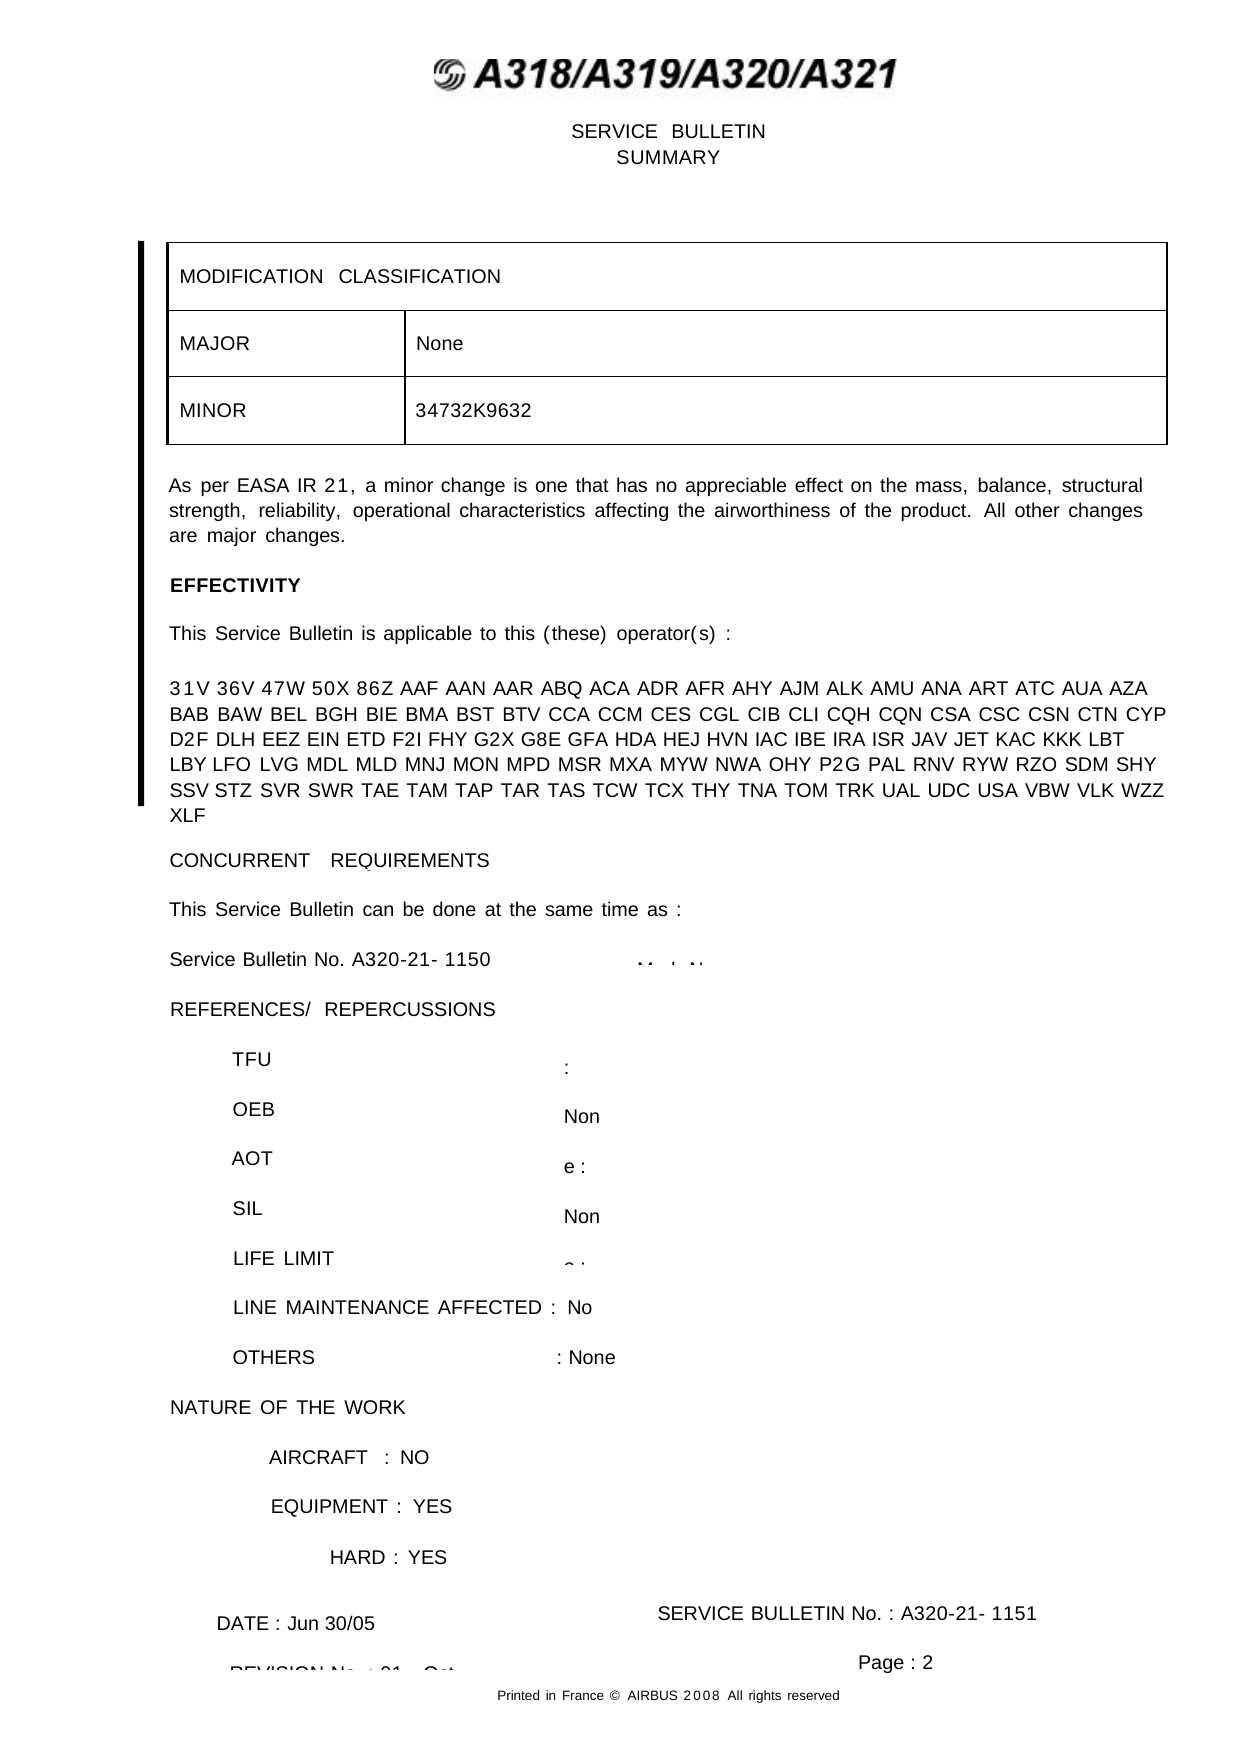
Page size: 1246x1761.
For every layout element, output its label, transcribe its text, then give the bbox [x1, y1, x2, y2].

text SIL [232, 1200, 1169, 1219]
text SERVICE BULLETIN [571, 124, 1169, 149]
text This Service Bulletin can be done at the same time as : [169, 898, 1169, 922]
table_header MODIFICATION CLASSIFICATION [169, 243, 1166, 310]
text As per EASA IR 21, a minor change is one that has no appreciable effect on the mass, balance, structural strength, reliability, operational characteristics affecting the airworthiness of the product. All other changes are major changes. [168, 474, 1143, 546]
text SUMMARY [616, 149, 1169, 168]
text NATURE OF THE WORK [170, 1399, 1169, 1418]
table_cell MINOR [169, 377, 404, 444]
text SERVICE BULLETIN No. : A320-21- 1151 Page : 2 [657, 1602, 1038, 1673]
text OTHERS : None [232, 1346, 1169, 1369]
text TFU [232, 1051, 1169, 1070]
text LINE MAINTENANCE AFFECTED : No [233, 1296, 1169, 1319]
text LIFE LIMIT [233, 1250, 1169, 1269]
text 31V 36V 47W 50X 86Z AAF AAN AAR ABQ ACA ADR AFR AHY AJM ALK AMU ANA ART ATC AUA AZA BAB BAW BEL BGH BIE BMA BST BTV CCA CCM CES CGL CIB CLI CQH CQN CSA CSC CSN CTN CYP D2F DLH EEZ EIN ETD F2I FHY G2X G8E GFA HDA HEJ HVN IAC IBE IRA ISR JAV JET KAC KKK LBT LBY LFO LVG MDL MLD MNJ MON MPD MSR MXA MYW NWA OHY P2G PAL RNV RYW RZO SDM SHY SSV STZ SVR SWR TAE TAM TAP TAR TAS TCW TCX THY TNA TOM TRK UAL UDC USA VBW VLK WZZ XLF [169, 677, 1168, 827]
text Service Bulletin No. A320-21- 1150 [169, 948, 1169, 972]
text HARD : YES [329, 1545, 1169, 1569]
text CONCURRENT REQUIREMENTS [169, 852, 1169, 871]
text This Service Bulletin is applicable to this (these) operator(s) : [169, 623, 1169, 647]
text OEB [232, 1101, 1169, 1120]
text REFERENCES/REPERCUSSIONS [170, 998, 1169, 1020]
table_cell MAJOR [169, 311, 404, 376]
table_cell 34732K9632 [406, 377, 1166, 444]
text AOT [231, 1151, 1169, 1170]
table_cell None [406, 311, 1166, 376]
picture [433, 59, 897, 104]
text EFFECTIVITY [170, 578, 1169, 597]
text EQUIPMENT : YES [271, 1495, 1169, 1519]
text AIRCRAFT : NO [269, 1445, 1169, 1469]
